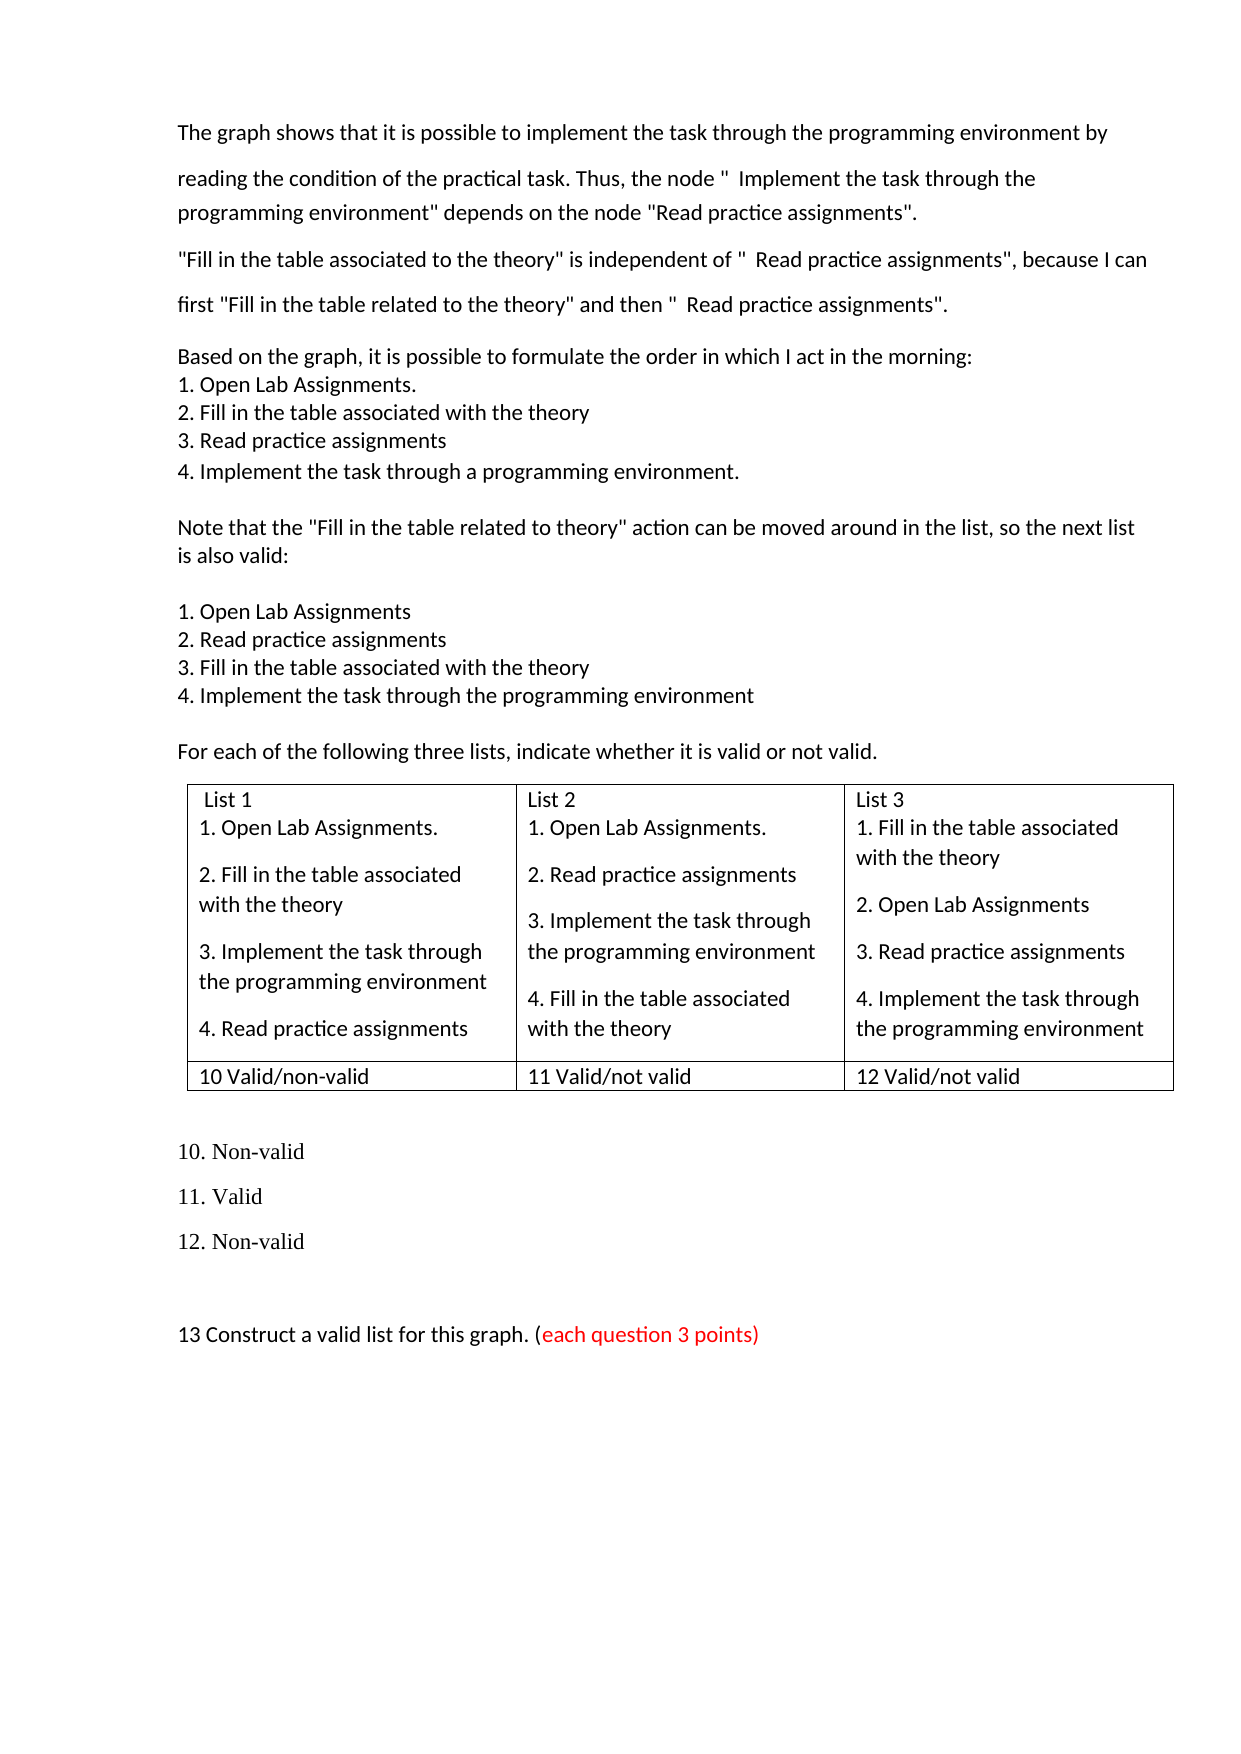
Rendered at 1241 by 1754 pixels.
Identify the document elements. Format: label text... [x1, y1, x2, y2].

text 1. Open Lab Assignments. [177, 371, 1152, 398]
text 3. Fill in the table associated with the theory [177, 653, 1152, 681]
text Based on the graph, it is possible to formulate the order in which I act in the morning: [177, 342, 1152, 371]
text 12. Non-valid [177, 1228, 1152, 1254]
text 2. Read practice assignments [177, 625, 1152, 653]
table_cell 10 Valid/non-valid [188, 1062, 516, 1090]
text 2. Fill in the table associated with the theory [177, 398, 1152, 427]
text Note that the "Fill in the table related to theory" action can be moved around in the list, so the next list is also valid: [177, 513, 1152, 569]
table_header List 3 1. Fill in the table associated with the theory 2. Open Lab Assignments 3. Read practice assignments 4. Implement the task through the programming environment [845, 785, 1173, 1061]
text 4. Implement the task through the programming environment [177, 681, 1152, 709]
text 1. Open Lab Assignments [177, 597, 1152, 625]
text 10. Non-valid [177, 1138, 1152, 1164]
table_cell 12 Valid/not valid [845, 1062, 1173, 1090]
text The graph shows that it is possible to implement the task through the programming environment by reading the condition of the practical task. Thus, the node " Implement the task through the programming environment" depends on the node "Read practice assignments". [177, 118, 1152, 226]
text "Fill in the table associated to the theory" is independent of " Read practice assignments", because I can first "Fill in the table related to the theory" and then " Read practice assignments". [177, 245, 1152, 322]
table_header List 1 1. Open Lab Assignments. 2. Fill in the table associated with the theory 3. Implement the task through the programming environment 4. Read practice assignments [188, 785, 516, 1061]
text For each of the following three lists, indicate whether it is valid or not valid. [177, 737, 1152, 765]
text 4. Implement the task through a programming environment. [177, 457, 1152, 485]
table_header List 2 1. Open Lab Assignments. 2. Read practice assignments 3. Implement the task through the programming environment 4. Fill in the table associated with the theory [517, 785, 844, 1061]
text 11. Valid [177, 1183, 1152, 1209]
text 3. Read practice assignments [177, 427, 1152, 454]
table_cell 11 Valid/not valid [517, 1062, 844, 1090]
text 13 Construct a valid list for this graph. (each question 3 points) [177, 1320, 1152, 1348]
